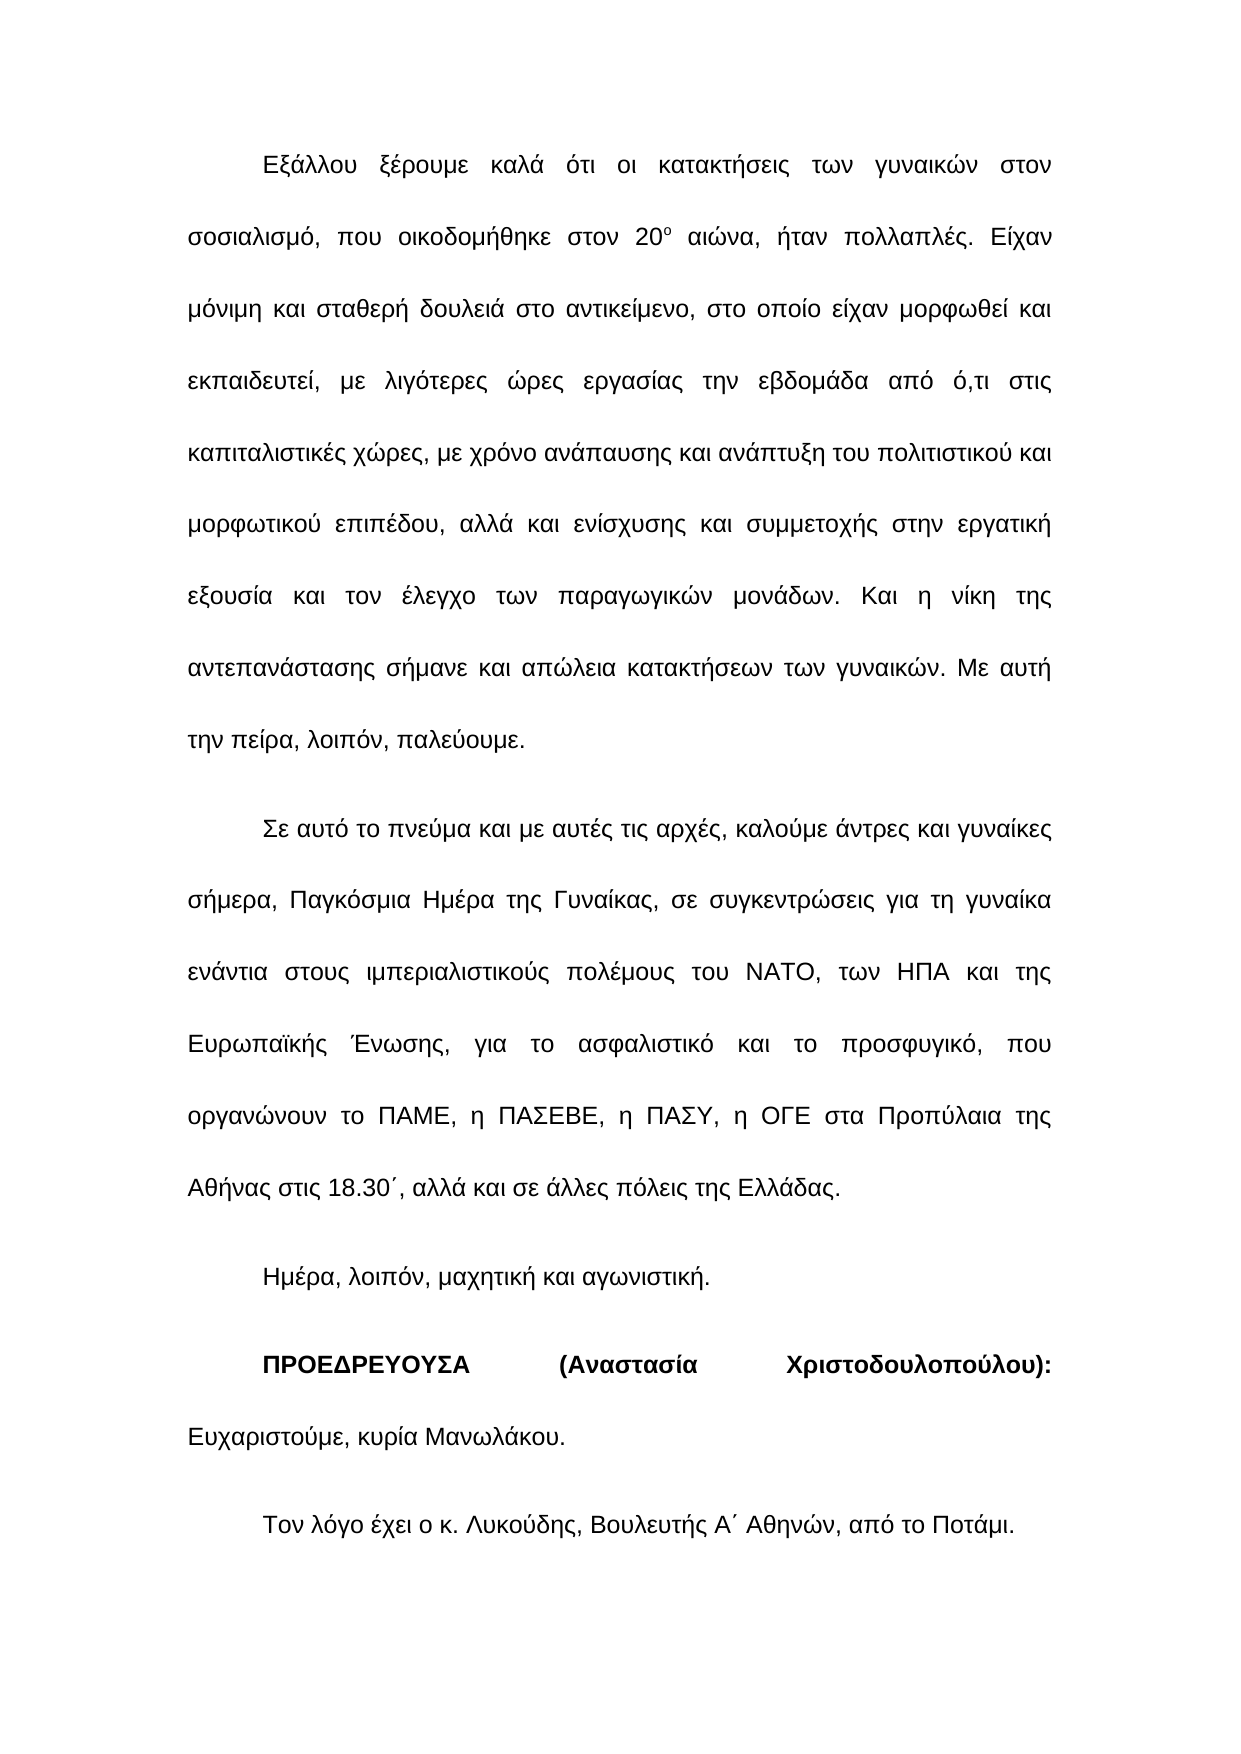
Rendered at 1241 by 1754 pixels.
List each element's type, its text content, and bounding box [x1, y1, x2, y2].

text Ημέρα, λοιπόν, μαχητική και αγωνιστική. [187, 1261, 1053, 1290]
text Εξάλλου ξέρουμε καλά ότι οι κατακτήσεις των γυναικών στον σοσιαλισμό, που οικοδομήθηκε στον 20ο αιώνα, ήταν πολλαπλές. Είχαν μόνιμη και σταθερή δουλειά στο αντικείμενο, στο οποίο είχαν μορφωθεί και εκπαιδευτεί, με λιγότερες ώρες εργασίας την εβδομάδα από ό,τι στις καπιταλιστικές χώρες, με χρόνο ανάπαυσης και ανάπτυξη του πολιτιστικού και μορφωτικού επιπέδου, αλλά και ενίσχυσης και συμμετοχής στην εργατική εξουσία και τον έλεγχο των παραγωγικών μονάδων. Και η νίκη της αντεπανάστασης σήμανε και απώλεια κατακτήσεων των γυναικών. Με αυτή την πείρα, λοιπόν, παλεύουμε. [187, 150, 1053, 754]
text ΠΡΟΕΔΡΕΥΟΥΣΑ (Αναστασία Χριστοδουλοπούλου): Ευχαριστούμε, κυρία Μανωλάκου. [187, 1350, 1053, 1451]
text Σε αυτό το πνεύμα και με αυτές τις αρχές, καλούμε άντρες και γυναίκες σήμερα, Παγκόσμια Ημέρα της Γυναίκας, σε συγκεντρώσεις για τη γυναίκα ενάντια στους ιμπεριαλιστικούς πολέμους του ΝΑΤΟ, των ΗΠΑ και της Ευρωπαϊκής Ένωσης, για το ασφαλιστικό και το προσφυγικό, που οργανώνουν το ΠΑΜΕ, η ΠΑΣΕΒΕ, η ΠΑΣΥ, η ΟΓΕ στα Προπύλαια της Αθήνας στις 18.30΄, αλλά και σε άλλες πόλεις της Ελλάδας. [187, 813, 1053, 1202]
text Τον λόγο έχει ο κ. Λυκούδης, Βουλευτής Α΄ Αθηνών, από το Ποτάμι. [187, 1510, 1053, 1539]
